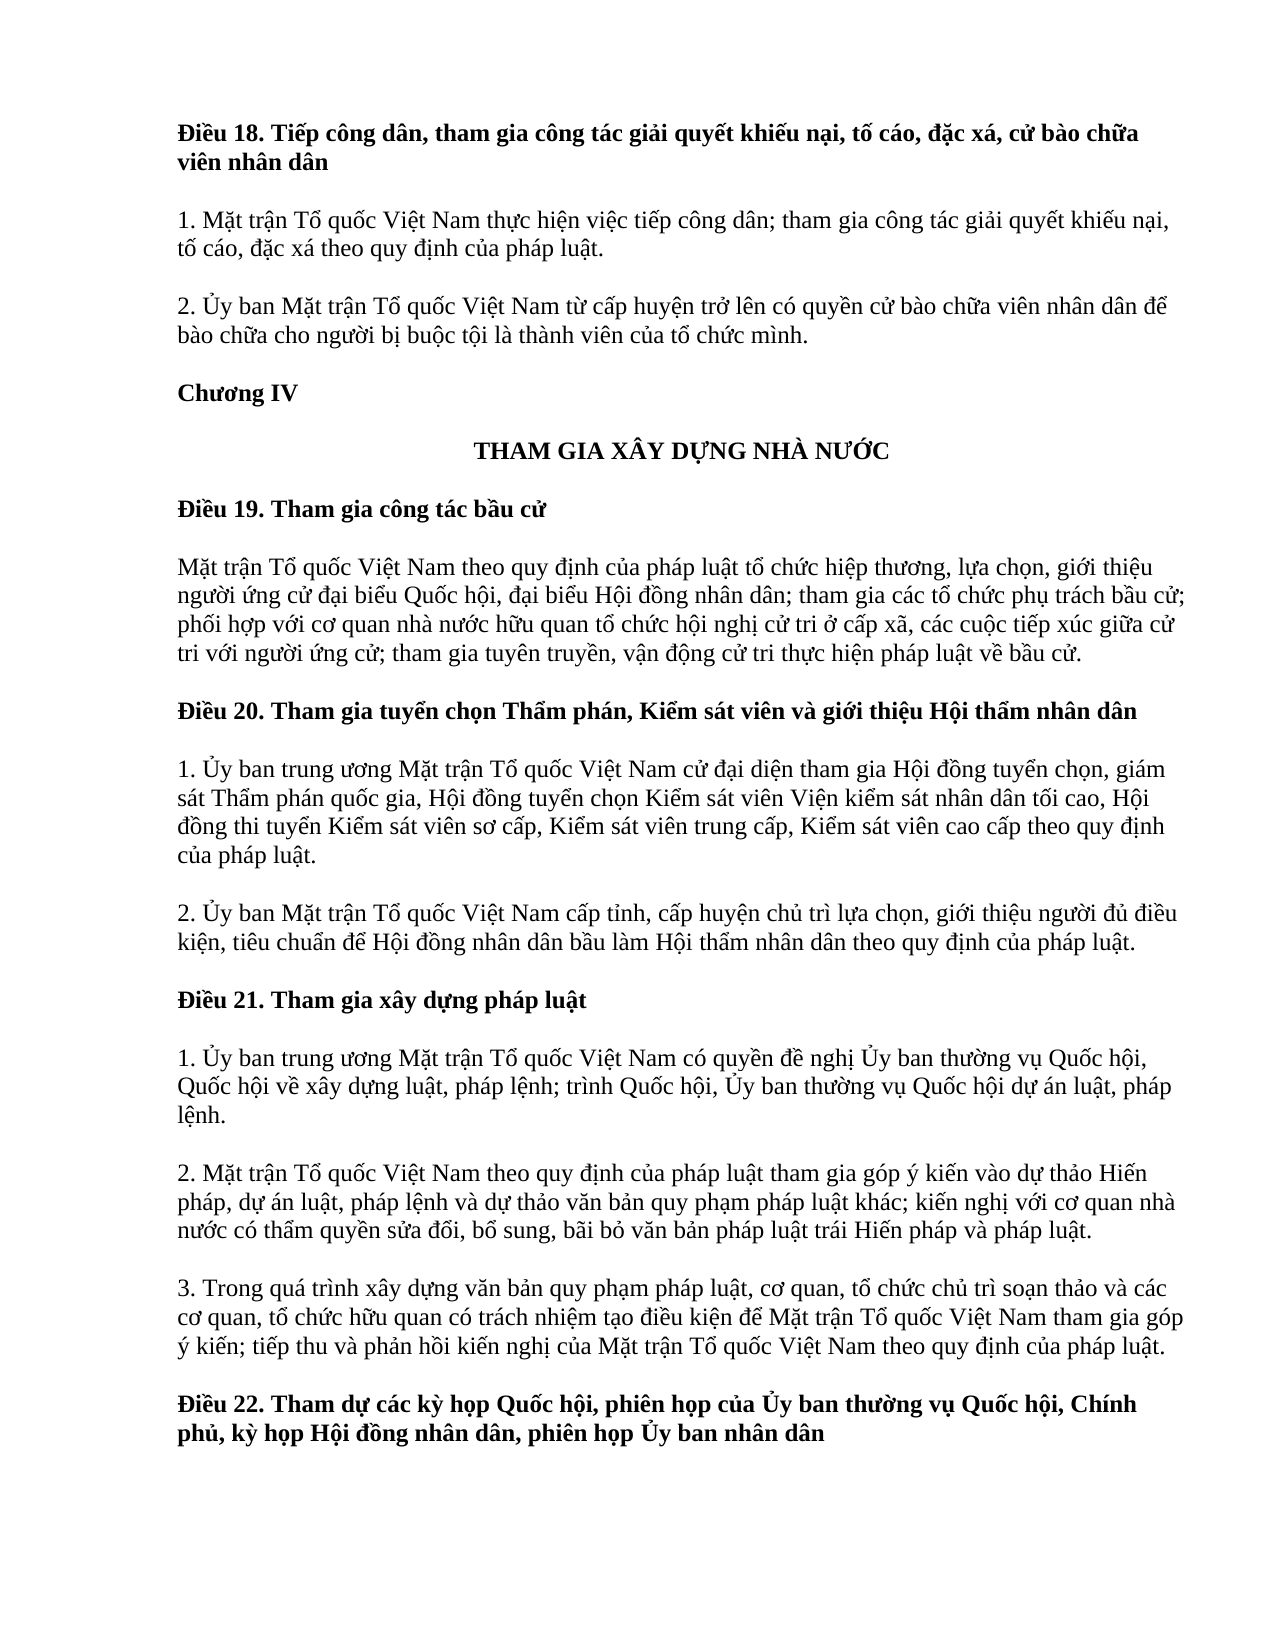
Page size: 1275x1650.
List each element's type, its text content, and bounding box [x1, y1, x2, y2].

text 1. Ủy ban trung ương Mặt trận Tổ quốc Việt Nam cử đại diện tham gia Hội đồng tuyển chọn, giám sát Thẩm phán quốc gia, Hội đồng tuyển chọn Kiểm sát viên Viện kiểm sát nhân dân tối cao, Hội đồng thi tuyển Kiểm sát viên sơ cấp, Kiểm sát viên trung cấp, Kiểm sát viên cao cấp theo quy định của pháp luật. [177, 754, 1186, 869]
text THAM GIA XÂY DỰNG NHÀ NƯỚC [177, 436, 1186, 465]
text Mặt trận Tổ quốc Việt Nam theo quy định của pháp luật tổ chức hiệp thương, lựa chọn, giới thiệu người ứng cử đại biểu Quốc hội, đại biểu Hội đồng nhân dân; tham gia các tổ chức phụ trách bầu cử; phối hợp với cơ quan nhà nước hữu quan tổ chức hội nghị cử tri ở cấp xã, các cuộc tiếp xúc giữa cử tri với người ứng cử; tham gia tuyên truyền, vận động cử tri thực hiện pháp luật về bầu cử. [177, 552, 1186, 667]
text Điều 18. Tiếp công dân, tham gia công tác giải quyết khiếu nại, tố cáo, đặc xá, cử bào chữa viên nhân dân [177, 118, 1186, 176]
text 1. Mặt trận Tổ quốc Việt Nam thực hiện việc tiếp công dân; tham gia công tác giải quyết khiếu nại, tố cáo, đặc xá theo quy định của pháp luật. [177, 205, 1186, 262]
text 3. Trong quá trình xây dựng văn bản quy phạm pháp luật, cơ quan, tổ chức chủ trì soạn thảo và các cơ quan, tổ chức hữu quan có trách nhiệm tạo điều kiện để Mặt trận Tổ quốc Việt Nam tham gia góp ý kiến; tiếp thu và phản hồi kiến nghị của Mặt trận Tổ quốc Việt Nam theo quy định của pháp luật. [177, 1273, 1186, 1360]
text Điều 20. Tham gia tuyển chọn Thẩm phán, Kiểm sát viên và giới thiệu Hội thẩm nhân dân [177, 696, 1186, 725]
text Điều 19. Tham gia công tác bầu cử [177, 494, 1186, 523]
text 1. Ủy ban trung ương Mặt trận Tổ quốc Việt Nam có quyền đề nghị Ủy ban thường vụ Quốc hội, Quốc hội về xây dựng luật, pháp lệnh; trình Quốc hội, Ủy ban thường vụ Quốc hội dự án luật, pháp lệnh. [177, 1043, 1186, 1129]
text Chương IV [177, 378, 1186, 407]
text 2. Ủy ban Mặt trận Tổ quốc Việt Nam từ cấp huyện trở lên có quyền cử bào chữa viên nhân dân để bào chữa cho người bị buộc tội là thành viên của tổ chức mình. [177, 291, 1186, 349]
text 2. Ủy ban Mặt trận Tổ quốc Việt Nam cấp tỉnh, cấp huyện chủ trì lựa chọn, giới thiệu người đủ điều kiện, tiêu chuẩn để Hội đồng nhân dân bầu làm Hội thẩm nhân dân theo quy định của pháp luật. [177, 898, 1186, 956]
text 2. Mặt trận Tổ quốc Việt Nam theo quy định của pháp luật tham gia góp ý kiến vào dự thảo Hiến pháp, dự án luật, pháp lệnh và dự thảo văn bản quy phạm pháp luật khác; kiến nghị với cơ quan nhà nước có thẩm quyền sửa đổi, bổ sung, bãi bỏ văn bản pháp luật trái Hiến pháp và pháp luật. [177, 1158, 1186, 1244]
text Điều 22. Tham dự các kỳ họp Quốc hội, phiên họp của Ủy ban thường vụ Quốc hội, Chính phủ, kỳ họp Hội đồng nhân dân, phiên họp Ủy ban nhân dân [177, 1389, 1186, 1446]
text Điều 21. Tham gia xây dựng pháp luật [177, 985, 1186, 1013]
